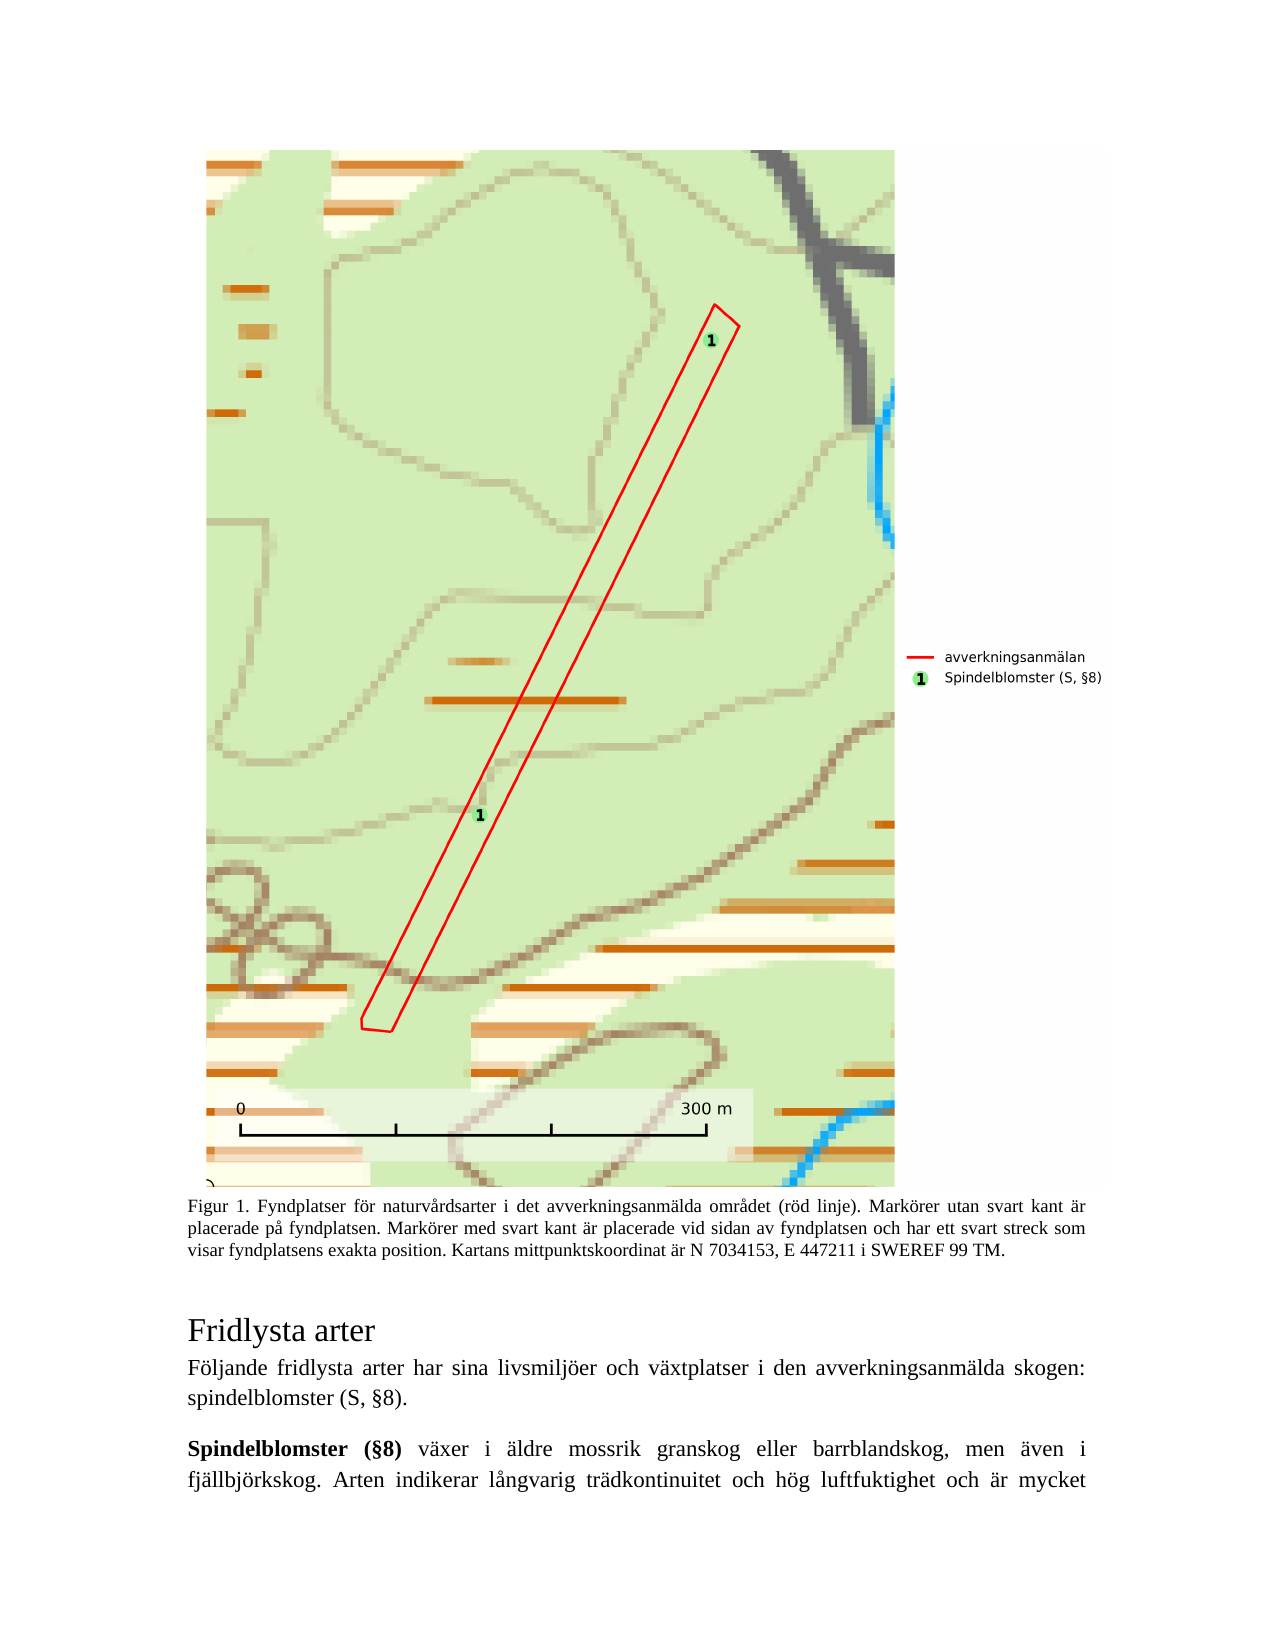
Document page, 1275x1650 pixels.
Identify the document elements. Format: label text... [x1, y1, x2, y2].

subtitle Fridlysta arter [187, 1310, 1087, 1348]
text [187, 1435, 1087, 1492]
text Följande fridlysta arter har sina livsmiljöer och växtplatser i den avverkningsanmälda skogen: spindelblomster (S, §8). [187, 1354, 1087, 1411]
picture [206, 150, 1107, 1187]
text Figur 1. Fyndplatser för naturvårdsarter i det avverkningsanmälda området (röd linje). Markörer utan svart kant är placerade på fyndplatsen. Markörer med svart kant är placerade vid sidan av fyndplatsen och har ett svart streck som visar fyndplatsens exakta position. Kartans mittpunktskoordinat är N 7034153, E 447211 i SWEREF 99 TM. [187, 1195, 1087, 1260]
